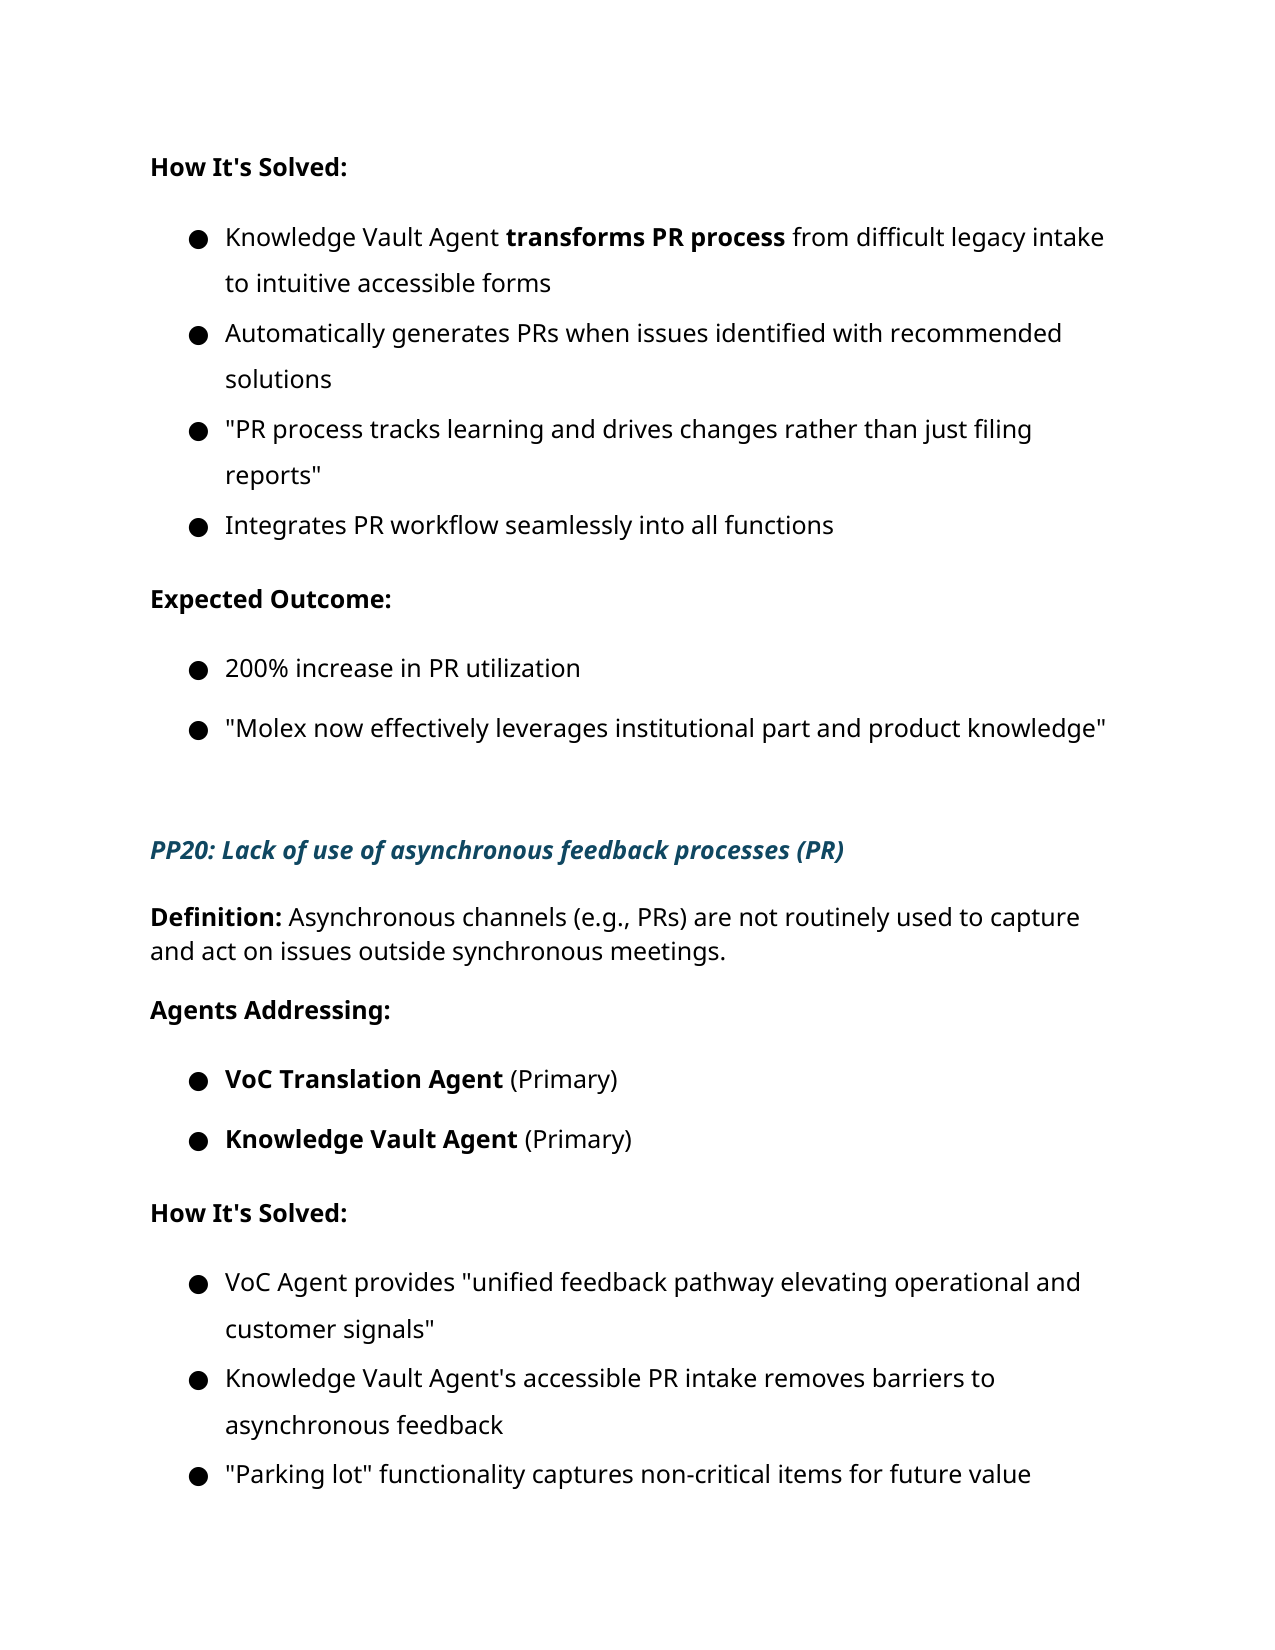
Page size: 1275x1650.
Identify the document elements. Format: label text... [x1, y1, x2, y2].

list Integrates PR workflow seamlessly into all functions [187, 497, 1125, 549]
list Knowledge Vault Agent (Primary) [187, 1111, 1125, 1162]
list VoC Translation Agent (Primary) [187, 1052, 1125, 1103]
list "PR process tracks learning and drives changes rather than just filing reports" [187, 401, 1125, 492]
list VoC Agent provides "unified feedback pathway elevating operational and customer signals" [187, 1255, 1125, 1345]
list 200% increase in PR utilization [187, 641, 1125, 692]
text How It's Solved: [150, 150, 1125, 184]
text How It's Solved: [150, 1196, 1125, 1230]
list Knowledge Vault Agent transforms PR process from difficult legacy intake to intuitive accessible forms [187, 209, 1125, 300]
list "Molex now effectively leverages institutional part and product knowledge" [187, 700, 1125, 752]
list Automatically generates PRs when issues identified with recommended solutions [187, 305, 1125, 396]
list Knowledge Vault Agent's accessible PR intake removes barriers to asynchronous feedback [187, 1351, 1125, 1442]
text Agents Addressing: [150, 993, 1125, 1027]
text Expected Outcome: [150, 582, 1125, 616]
list "Parking lot" functionality captures non-critical items for future value [187, 1447, 1125, 1498]
subtitle PP20: Lack of use of asynchronous feedback processes (PR) [150, 832, 1125, 866]
text Definition: Asynchronous channels (e.g., PRs) are not routinely used to capture and act on issues outside synchronous meetings. [150, 900, 1125, 968]
